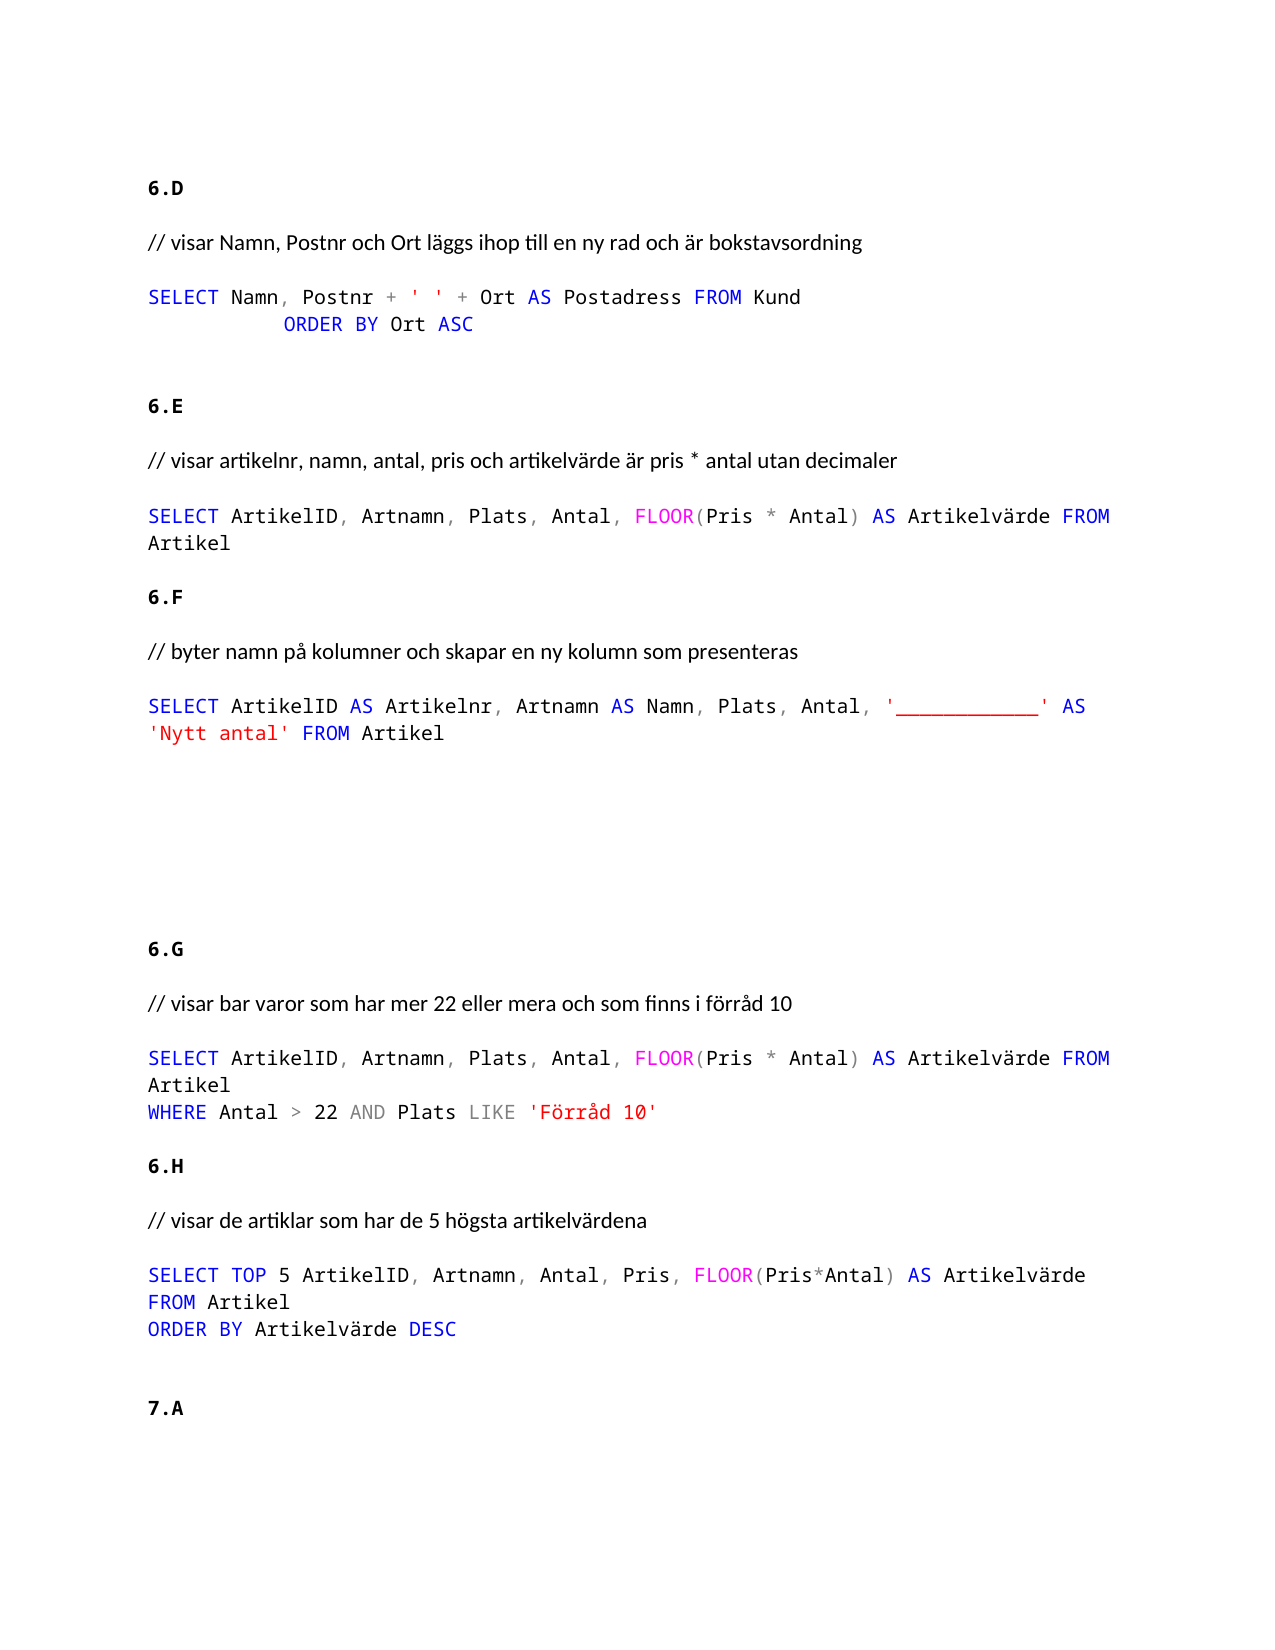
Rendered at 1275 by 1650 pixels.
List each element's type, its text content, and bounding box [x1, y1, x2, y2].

text SELECT ArtikelID, Artnamn, Plats, Antal, FLOOR(Pris * Antal) AS Artikelvärde FROM Artikel [148, 1044, 1127, 1098]
text 6.H [148, 1152, 1127, 1179]
text ORDER BY Artikelvärde DESC [148, 1315, 1127, 1342]
text FROM Artikel [148, 1288, 1127, 1315]
text SELECT TOP 5 ArtikelID, Artnamn, Antal, Pris, FLOOR(Pris*Antal) AS Artikelvärde [148, 1261, 1127, 1288]
text 6.G [148, 935, 1127, 962]
text 7.A [148, 1394, 1127, 1421]
text 6.F [148, 583, 1127, 610]
text // visar de artiklar som har de 5 högsta artikelvärdena [148, 1206, 1127, 1234]
text ORDER BY Ort ASC [148, 311, 1127, 337]
text SELECT ArtikelID AS Artikelnr, Artnamn AS Namn, Plats, Antal, '____________' AS 'Nytt antal' FROM Artikel [148, 692, 1127, 746]
text SELECT ArtikelID, Artnamn, Plats, Antal, FLOOR(Pris * Antal) AS Artikelvärde FROM Artikel [148, 502, 1127, 556]
text 6.E [148, 392, 1127, 419]
text // byter namn på kolumner och skapar en ny kolumn som presenteras [148, 637, 1127, 665]
text // visar artikelnr, namn, antal, pris och artikelvärde är pris * antal utan decimaler [148, 446, 1127, 474]
text 6.D [148, 174, 1127, 202]
text // visar bar varor som har mer 22 eller mera och som finns i förråd 10 [148, 989, 1127, 1017]
text WHERE Antal > 22 AND Plats LIKE 'Förråd 10' [148, 1098, 1127, 1125]
text SELECT Namn, Postnr + ' ' + Ort AS Postadress FROM Kund [148, 283, 1127, 311]
text // visar Namn, Postnr och Ort läggs ihop till en ny rad och är bokstavsordning [148, 228, 1127, 257]
